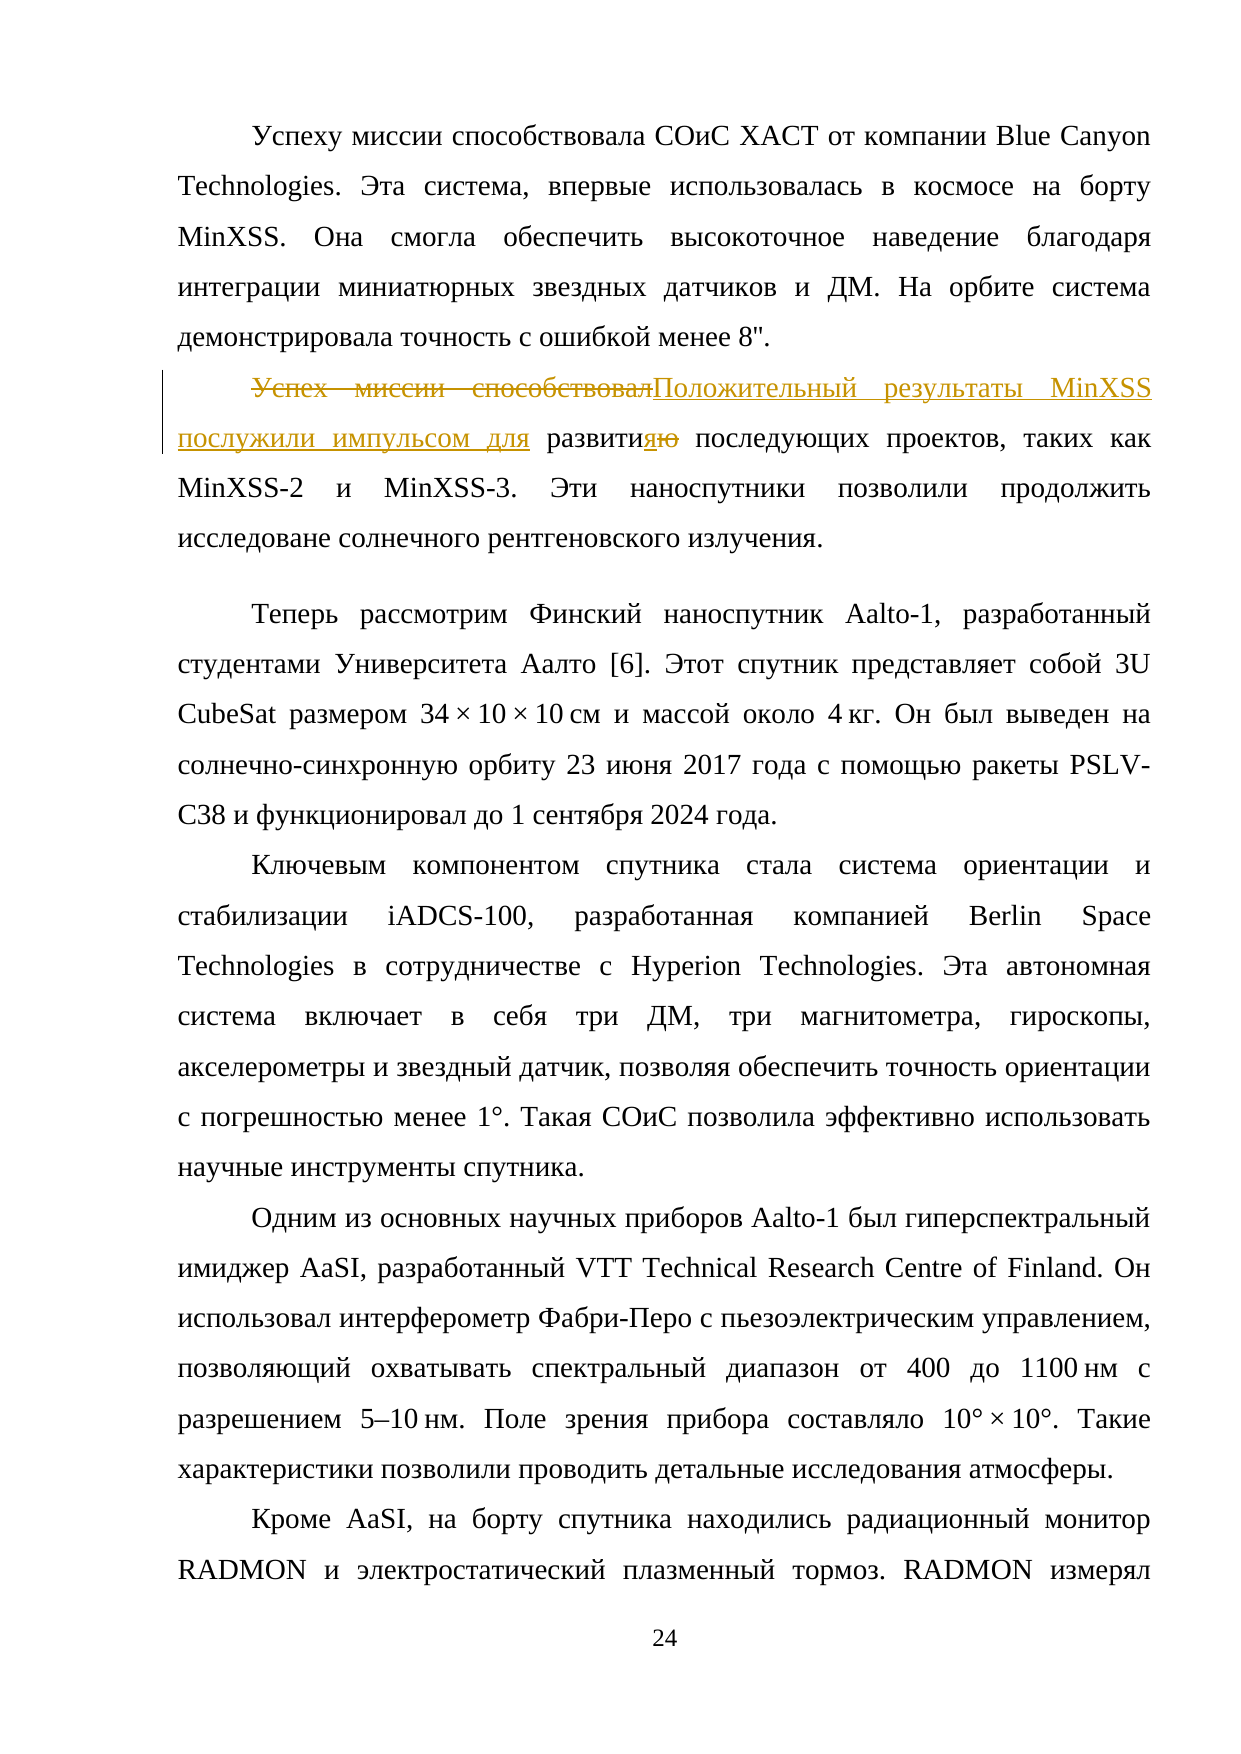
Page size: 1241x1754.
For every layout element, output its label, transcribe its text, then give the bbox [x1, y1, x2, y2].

text Успеху миссии способствовала СОиС XACT от компании Blue Canyon Technologies. Эта система, впервые использовалась в космосе на борту MinXSS. Она смогла обеспечить высокоточное наведение благодаря интеграции миниатюрных звездных датчиков и ДМ. На орбите система демонстрировала точность с ошибкой менее 8''. [177, 118, 1152, 353]
text Теперь рассмотрим Финский наноспутник Aalto-1, разработанный студентами Университета Аалто [6]. Этот спутник представляет собой 3U CubeSat размером 34 × 10 × 10 см и массой около 4 кг. Он был выведен на солнечно-синхронную орбиту 23 июня 2017 года с помощью ракеты PSLV-C38 и функционировал до 1 сентября 2024 года. [177, 596, 1152, 831]
text развити последующих проектов, таких как MinXSS-2 и MinXSS-3. Эти наноспутники позволили продолжить исследоване солнечного рентгеновского излучения. [177, 370, 1152, 554]
text Ключевым компонентом спутника стала система ориентации и стабилизации iADCS-100, разработанная компанией Berlin Space Technologies в сотрудничестве с Hyperion Technologies. Эта автономная система включает в себя три ДМ, три магнитометра, гироскопы, акселерометры и звездный датчик, позволяя обеспечить точность ориентации с погрешностью менее 1°. Такая СОиС позволила эффективно использовать научные инструменты спутника. [177, 847, 1152, 1183]
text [177, 1502, 1152, 1585]
text Одним из основных научных приборов Aalto-1 был гиперспектральный имиджер AaSI, разработанный VTT Technical Research Centre of Finland. Он использовал интерферометр Фабри-Перо с пьезоэлектрическим управлением, позволяющий охватывать спектральный диапазон от 400 до 1100 нм с разрешением 5–10 нм. Поле зрения прибора составляло 10° × 10°. Такие характеристики позволили проводить детальные исследования атмосферы. [177, 1200, 1152, 1485]
